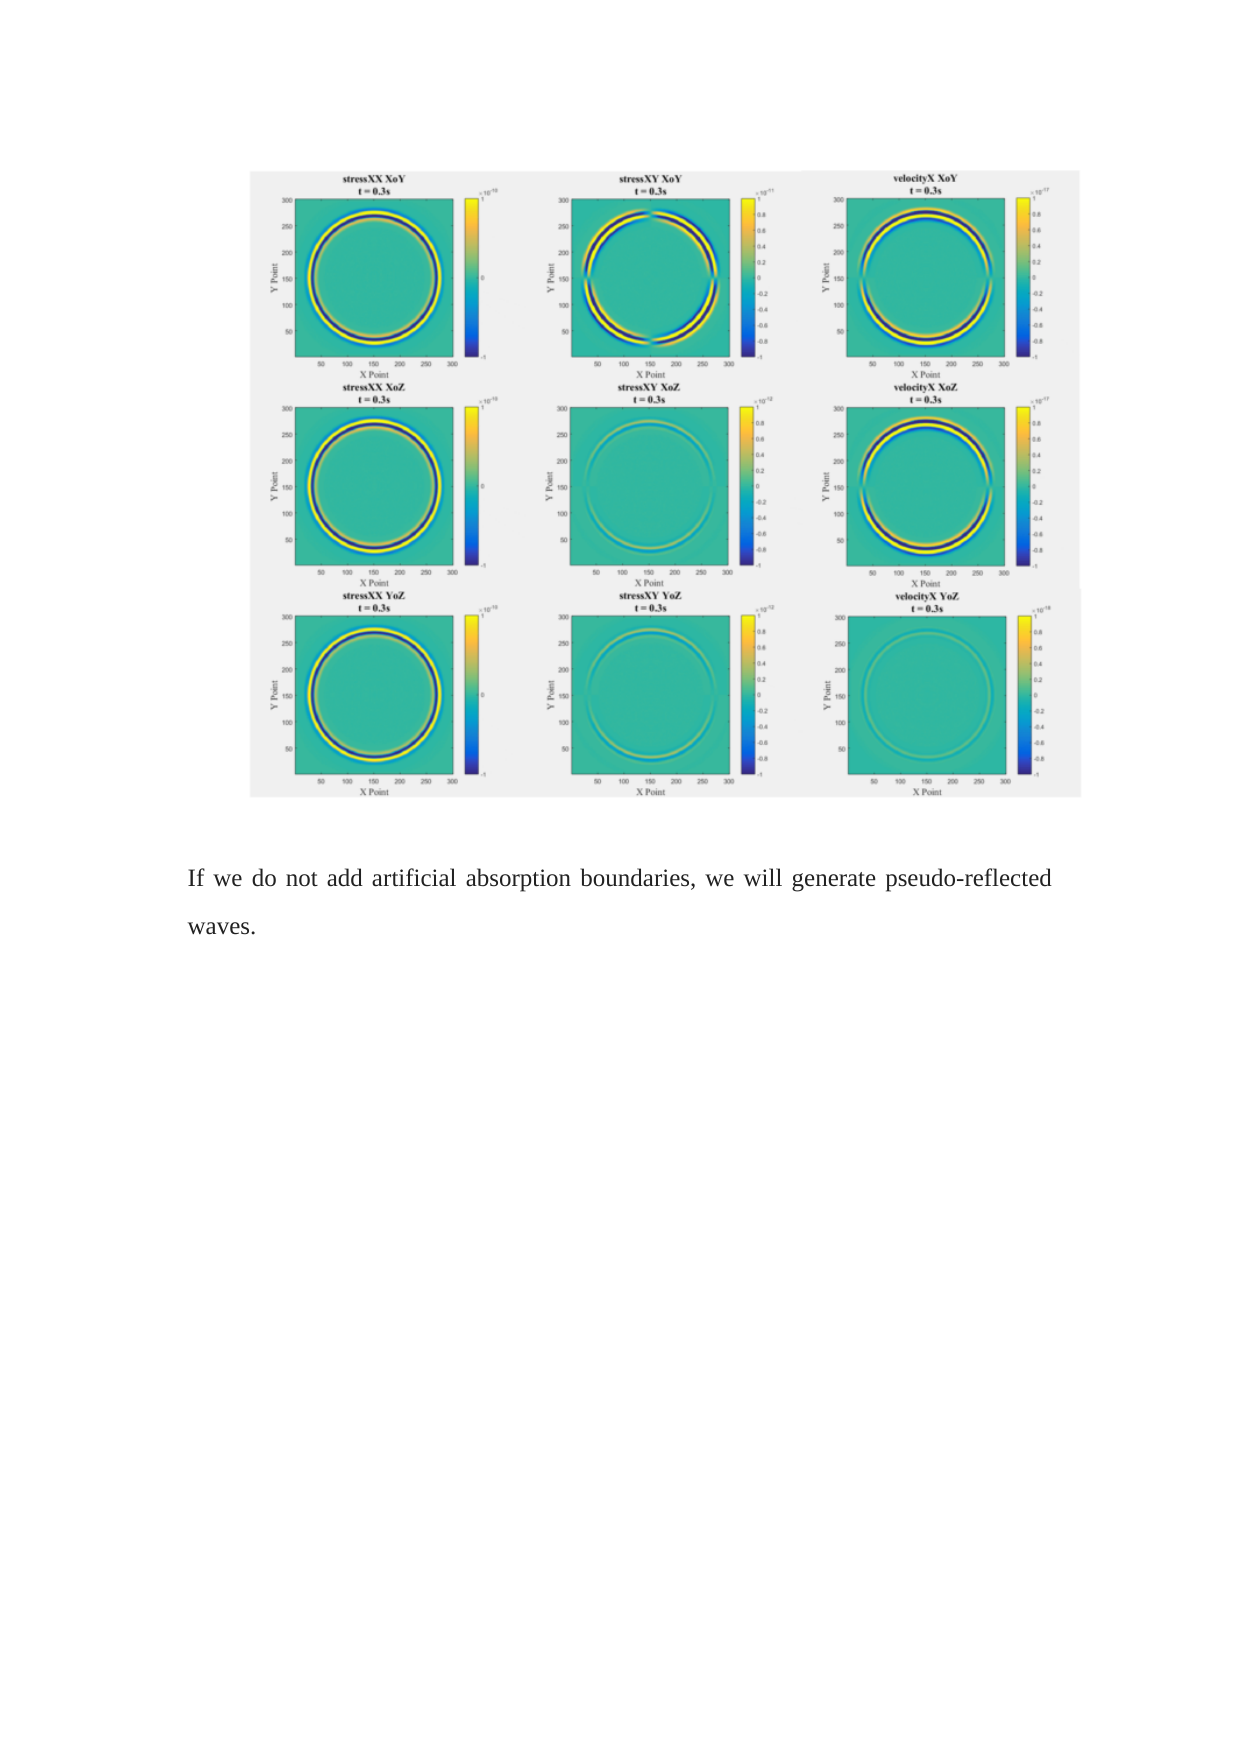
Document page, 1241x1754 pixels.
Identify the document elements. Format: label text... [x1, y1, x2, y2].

picture [231, 162, 1097, 815]
